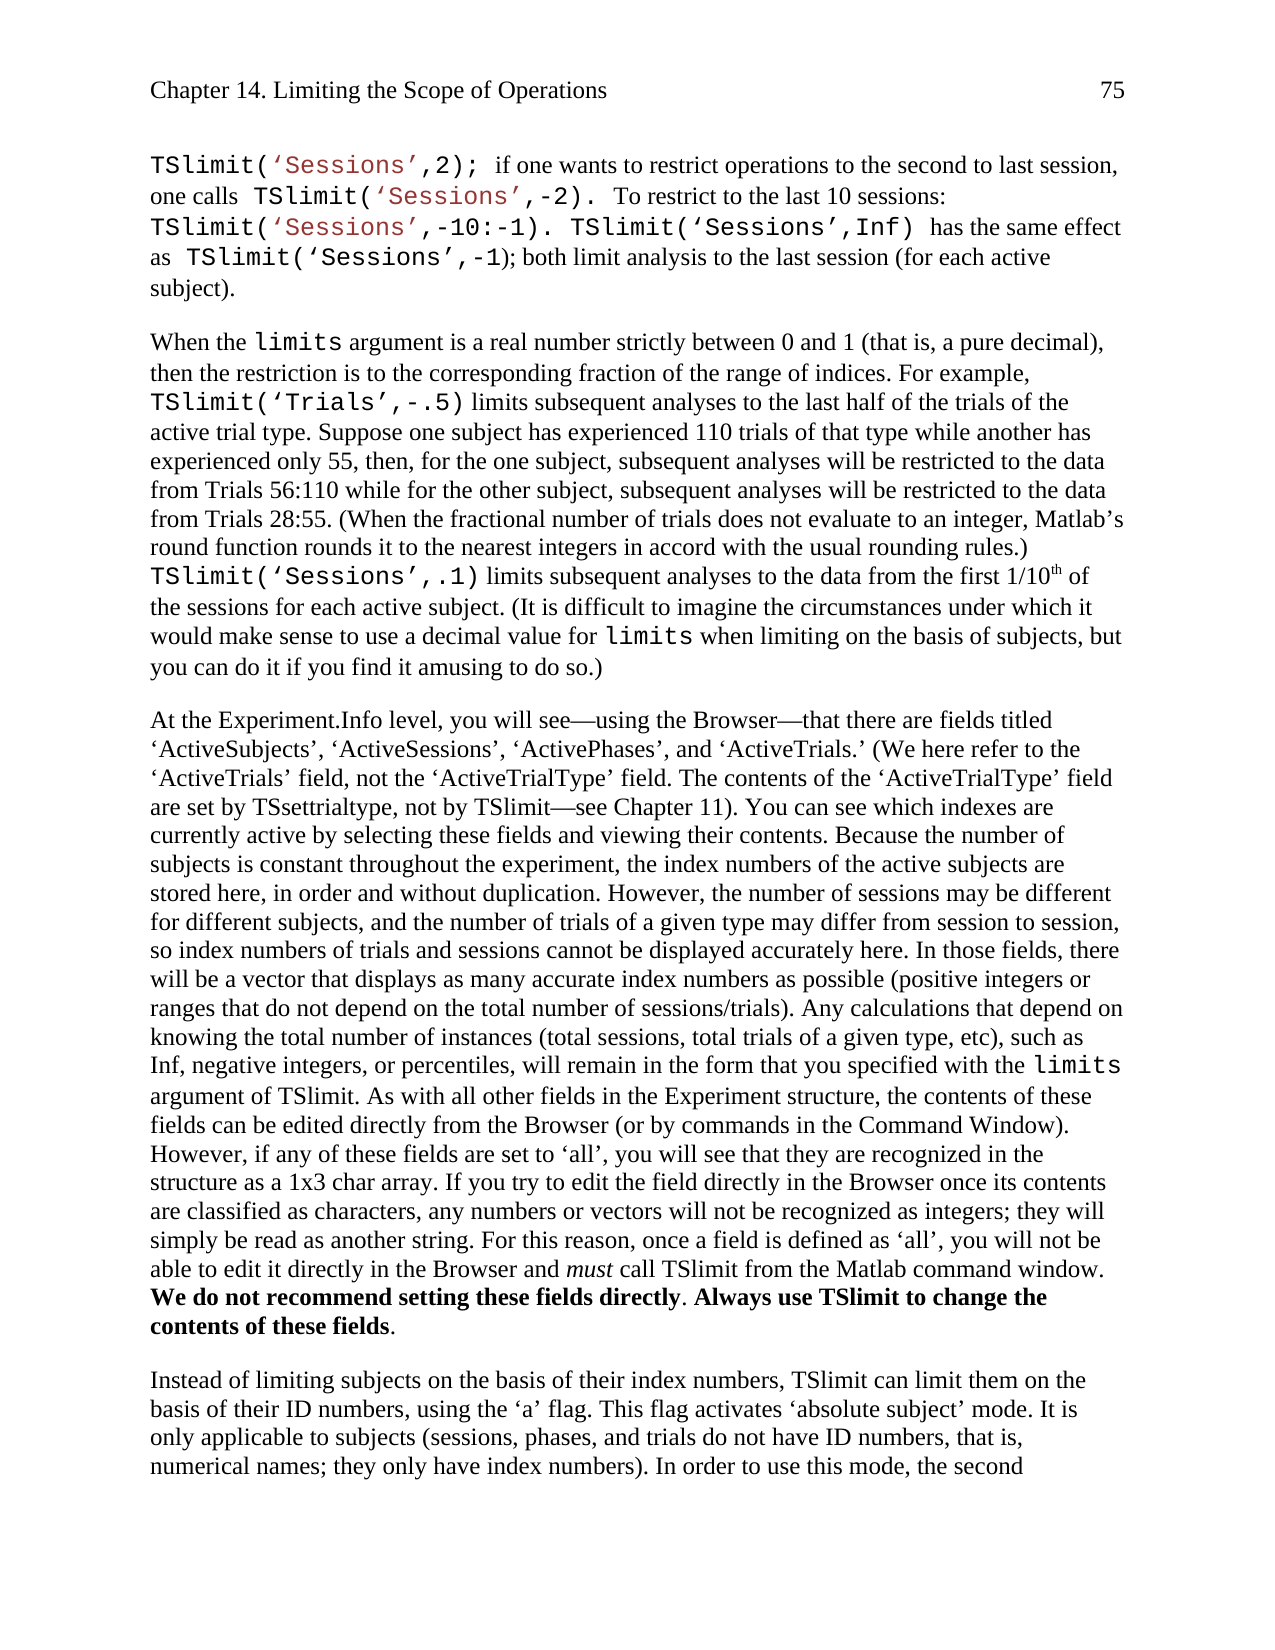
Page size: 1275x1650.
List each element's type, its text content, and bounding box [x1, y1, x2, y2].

text When the limits argument is a real number strictly between 0 and 1 (that is, a pure decimal), then the restriction is to the corresponding fraction of the range of indices. For example, TSlimit(‘Trials’,-.5) limits subsequent analyses to the last half of the trials of the active trial type. Suppose one subject has experienced 110 trials of that type while another has experienced only 55, then, for the one subject, subsequent analyses will be restricted to the data from Trials 56:110 while for the other subject, subsequent analyses will be restricted to the data from Trials 28:55. (When the fractional number of trials does not evaluate to an integer, Matlab’s round function rounds it to the nearest integers in accord with the usual rounding rules.) TSlimit(‘Sessions’,.1) limits subsequent analyses to the data from the first 1/10th of the sessions for each active subject. (It is difficult to imagine the circumstances under which it would make sense to use a decimal value for limits when limiting on the basis of subjects, but you can do it if you find it amusing to do so.) [150, 327, 1125, 680]
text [150, 150, 1125, 302]
text At the Experiment.Info level, you will see—using the Browser—that there are fields titled ‘ActiveSubjects’, ‘ActiveSessions’, ‘ActivePhases’, and ‘ActiveTrials.’ (We here refer to the ‘ActiveTrials’ field, not the ‘ActiveTrialType’ field. The contents of the ‘ActiveTrialType’ field are set by TSsettrialtype, not by TSlimit—see Chapter 11). You can see which indexes are currently active by selecting these fields and viewing their contents. Because the number of subjects is constant throughout the experiment, the index numbers of the active subjects are stored here, in order and without duplication. However, the number of sessions may be different for different subjects, and the number of trials of a given type may differ from session to session, so index numbers of trials and sessions cannot be displayed accurately here. In those fields, there will be a vector that displays as many accurate index numbers as possible (positive integers or ranges that do not depend on the total number of sessions/trials). Any calculations that depend on knowing the total number of instances (total sessions, total trials of a given type, etc), such as Inf, negative integers, or percentiles, will remain in the form that you specified with the limits argument of TSlimit. As with all other fields in the Experiment structure, the contents of these fields can be edited directly from the Browser (or by commands in the Command Window). However, if any of these fields are set to ‘all’, you will see that they are recognized in the structure as a 1x3 char array. If you try to edit the field directly in the Browser once its contents are classified as characters, any numbers or vectors will not be recognized as integers; they will simply be read as another string. For this reason, once a field is defined as ‘all’, you will not be able to edit it directly in the Browser and must call TSlimit from the Matlab command window. We do not recommend setting these fields directly. Always use TSlimit to change the contents of these fields. [150, 705, 1125, 1340]
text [150, 1365, 1125, 1480]
